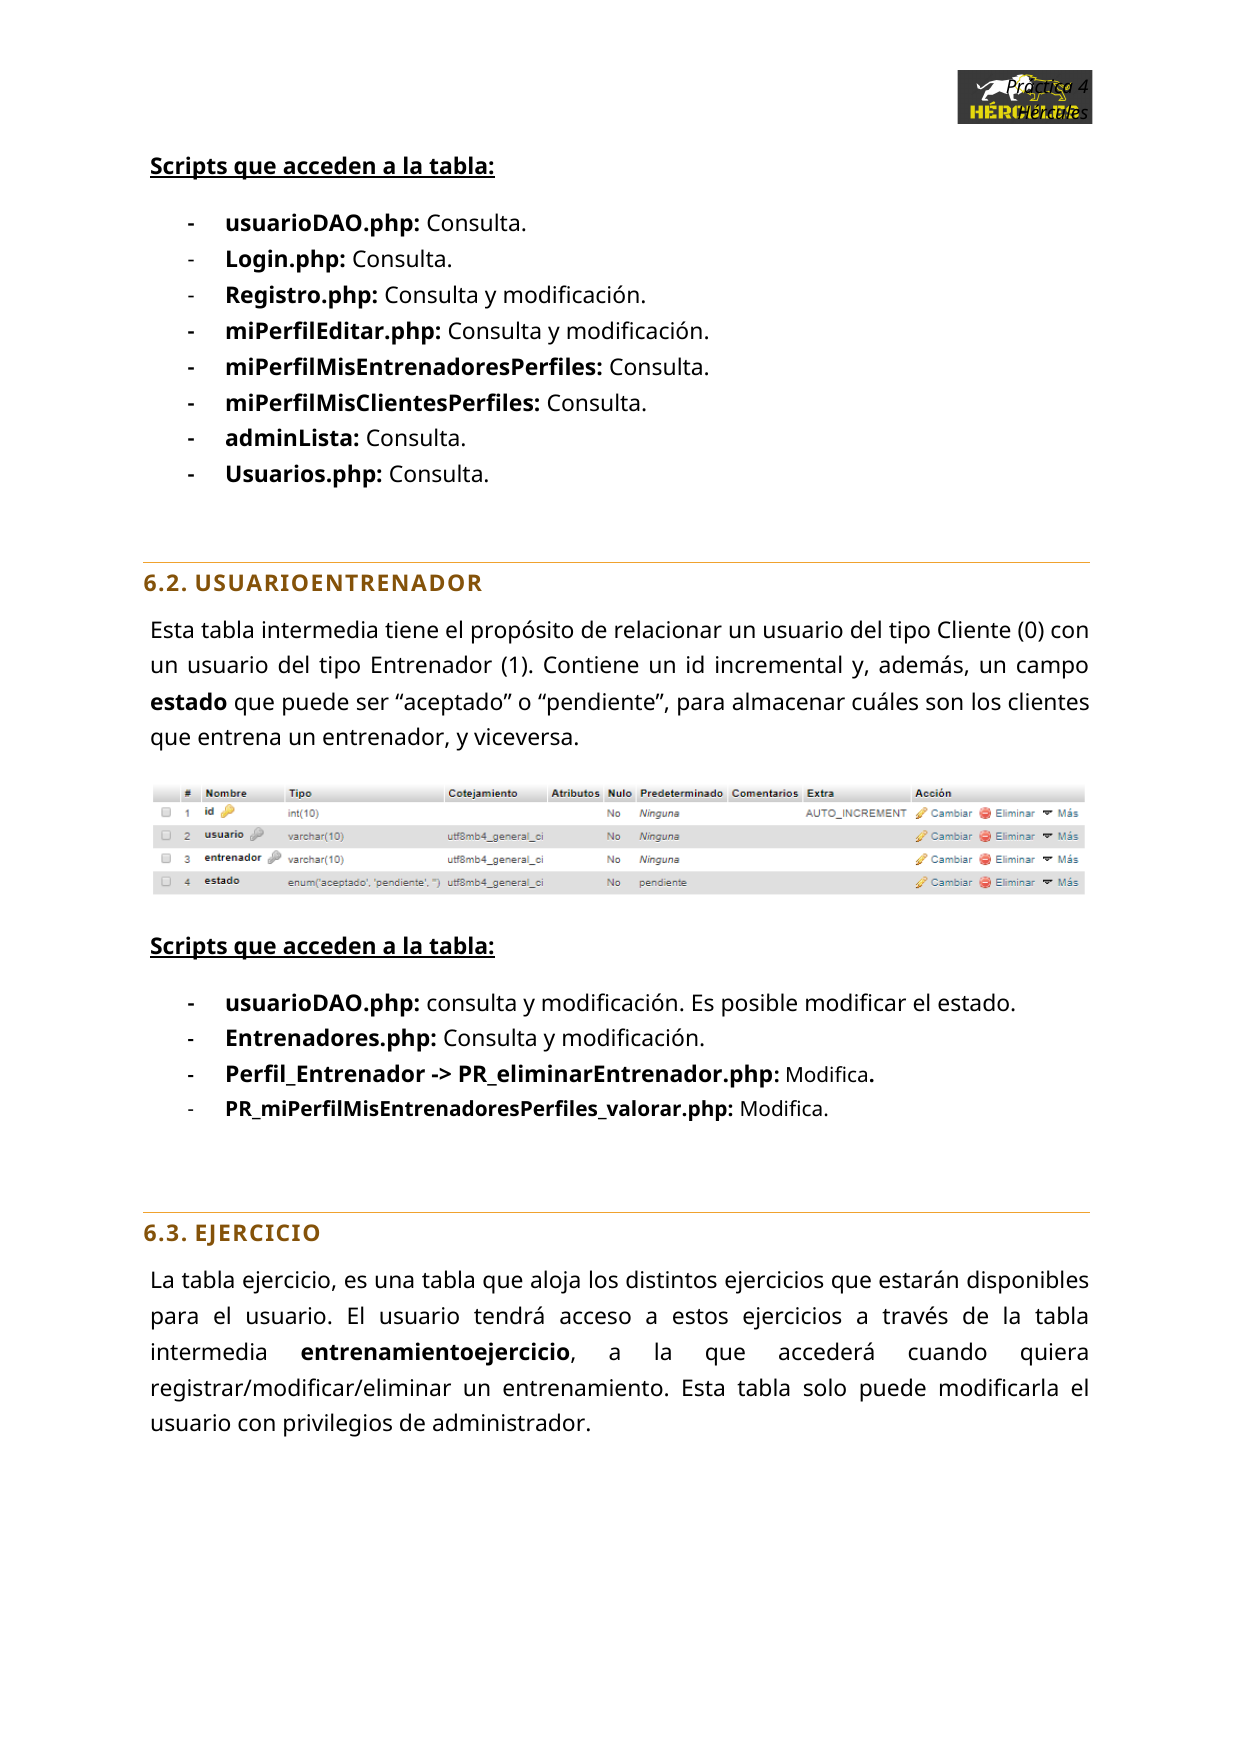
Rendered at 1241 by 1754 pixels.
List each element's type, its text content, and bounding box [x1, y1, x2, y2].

text Scripts que acceden a la tabla: [150, 930, 1090, 961]
text La tabla ejercicio, es una tabla que aloja los distintos ejercicios que estarán disponibles para el usuario. El usuario tendrá acceso a estos ejercicios a través de la tabla intermedia entrenamientoejercicio, a la que accederá cuando quiera registrar/modificar/eliminar un entrenamiento. Esta tabla solo puede modificarla el usuario con privilegios de administrador. [150, 1264, 1090, 1439]
list Usuarios.php: Consulta. [187, 458, 1090, 489]
list usuarioDAO.php: consulta y modificación. Es posible modificar el estado. [187, 986, 1090, 1018]
list usuarioDAO.php: Consulta. [187, 207, 1090, 238]
list Login.php: Consulta. [187, 243, 1090, 274]
text Esta tabla intermedia tiene el propósito de relacionar un usuario del tipo Cliente (0) con un usuario del tipo Entrenador (1). Contiene un id incremental y, además, un campo estado que puede ser “aceptado” o “pendiente”, para almacenar cuáles son los clientes que entrena un entrenador, y viceversa. [150, 613, 1090, 753]
list Registro.php: Consulta y modificación. [187, 279, 1090, 310]
list miPerfilMisClientesPerfiles: Consulta. [187, 386, 1090, 418]
picture [957, 70, 1093, 124]
subtitle Ejercicio [143, 1213, 1090, 1248]
list miPerfilMisEntrenadoresPerfiles: Consulta. [187, 351, 1090, 382]
text Scripts que acceden a la tabla: [150, 150, 1090, 181]
list PR_miPerfilMisEntrenadoresPerfiles_valorar.php: Modifica. [187, 1094, 1090, 1123]
list Entrenadores.php: Consulta y modificación. [187, 1022, 1090, 1054]
list adminLista: Consulta. [187, 422, 1090, 454]
list Perfil_Entrenador -> PR_eliminarEntrenador.php: Modifica. [187, 1058, 1090, 1089]
picture [150, 778, 1091, 906]
list miPerfilEditar.php: Consulta y modificación. [187, 314, 1090, 346]
subtitle Usuarioentrenador [143, 563, 1090, 598]
